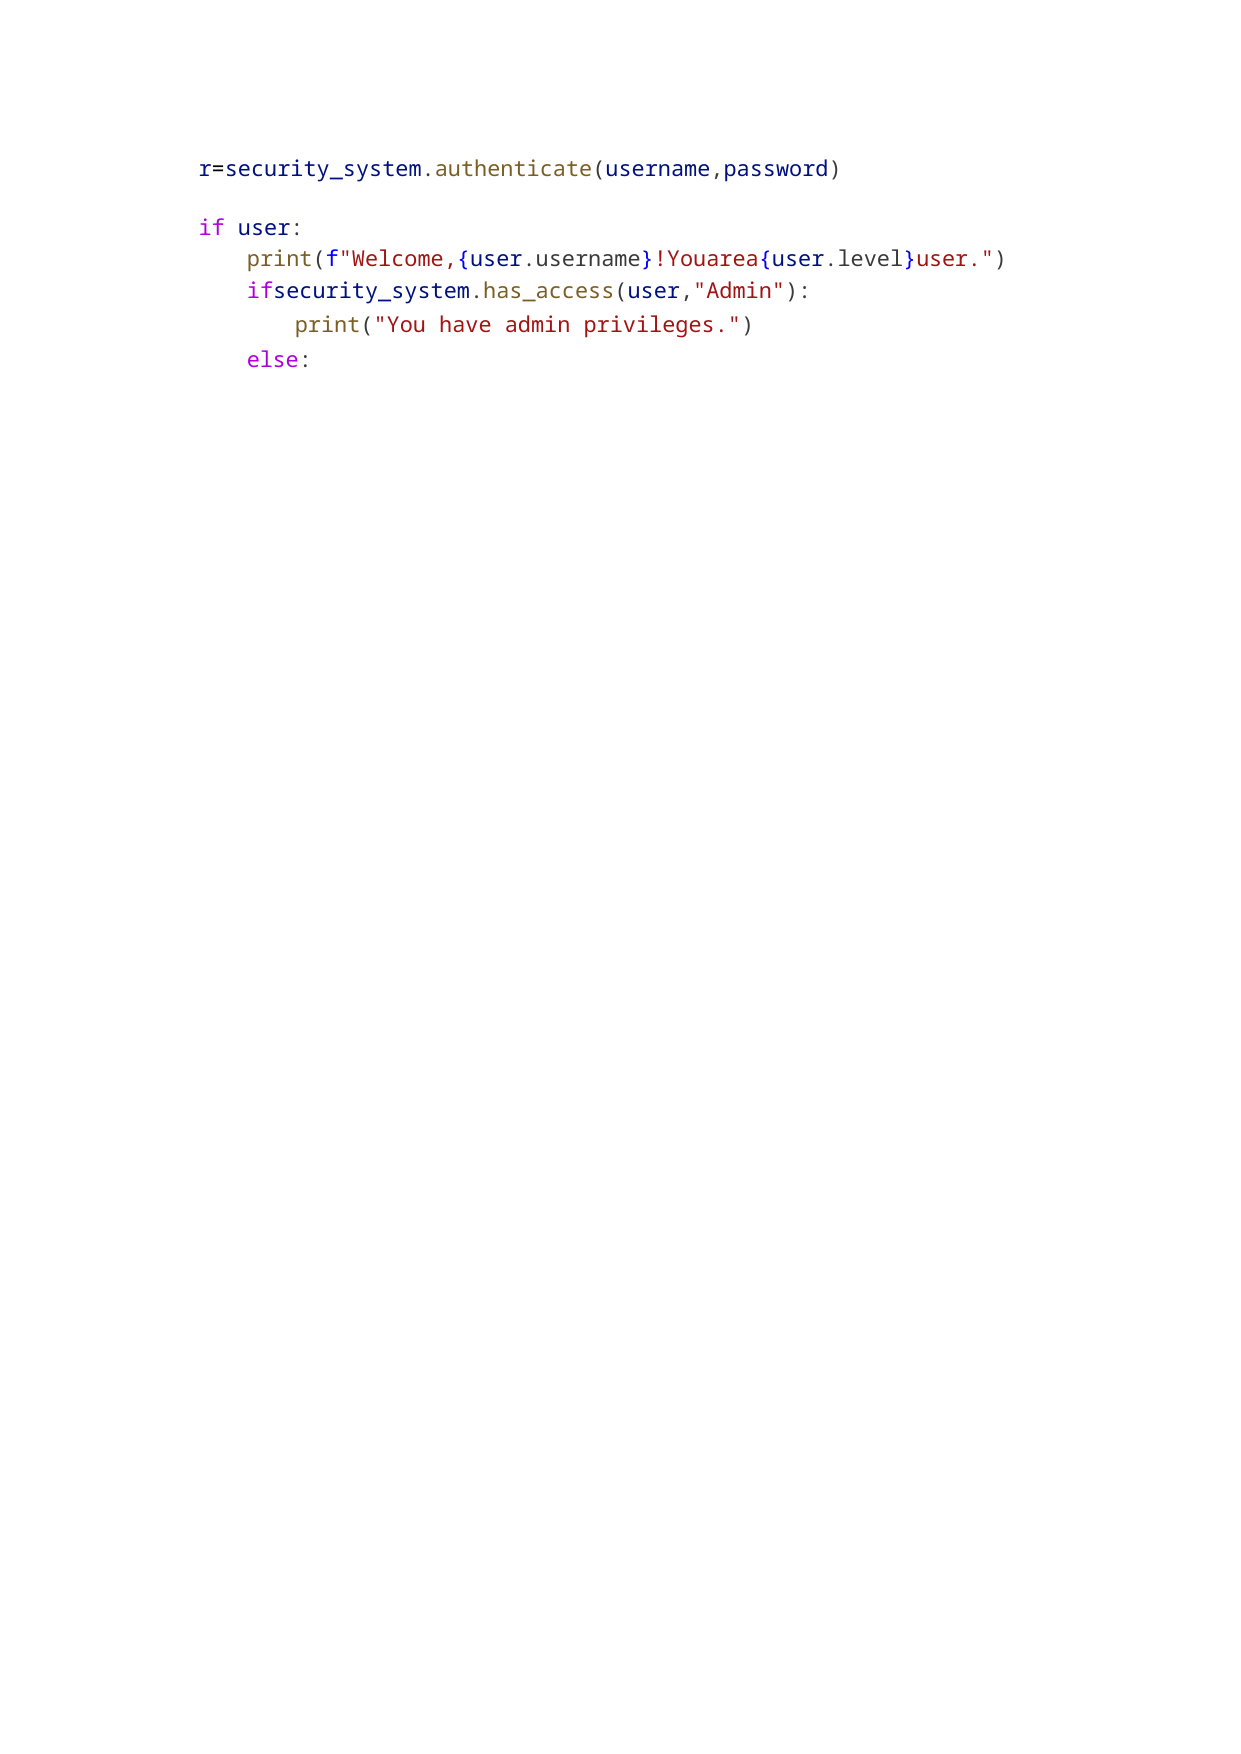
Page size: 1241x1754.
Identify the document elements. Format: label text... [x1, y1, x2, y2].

text print(f"Welcome,{user.username}!Youarea{user.level}user.") [247, 247, 1155, 271]
text else: [247, 344, 1155, 373]
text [198, 129, 860, 247]
text ifsecurity_system.has_access(user,"Admin"): print("You have admin privileges.") [247, 275, 865, 339]
